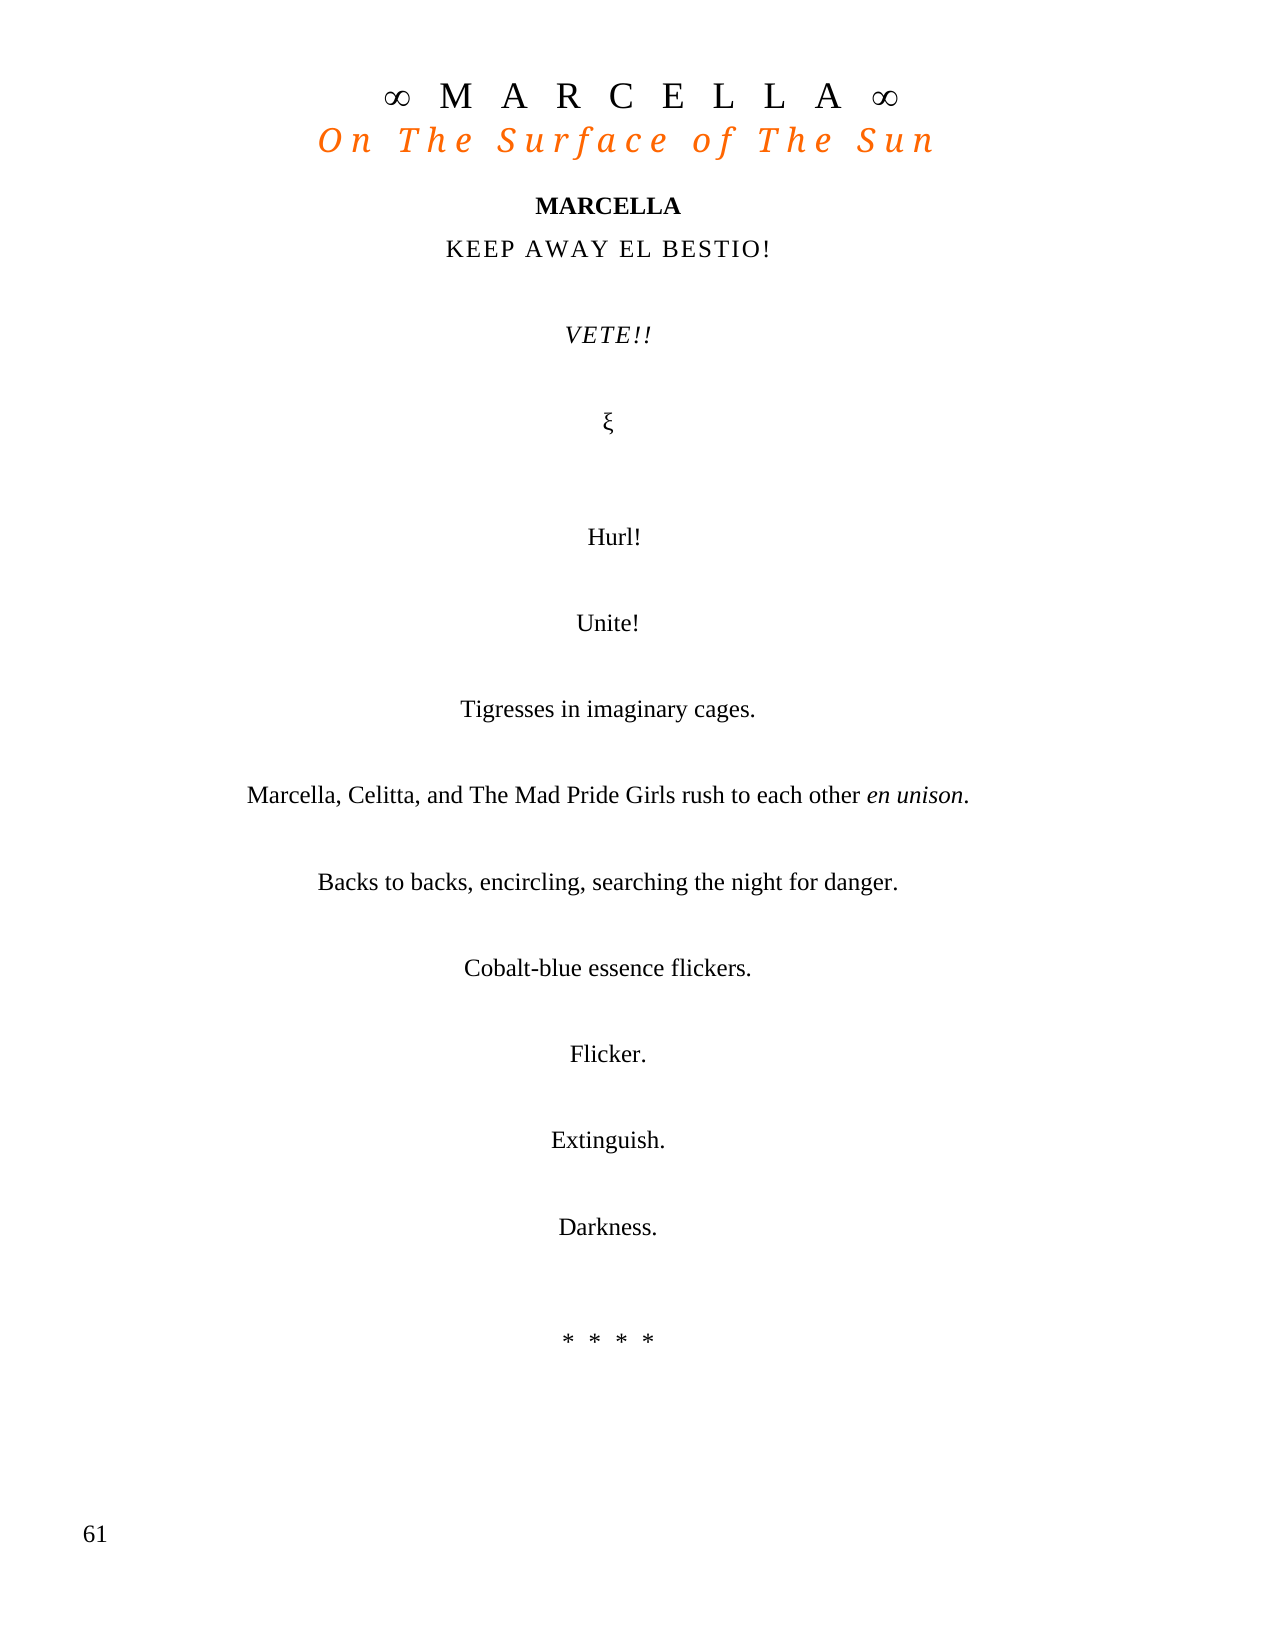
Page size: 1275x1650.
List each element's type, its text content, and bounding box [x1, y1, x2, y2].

text Flicker. [83, 1039, 1133, 1068]
text * * * * [83, 1327, 1133, 1356]
text KEEP AWAY EL BESTIO! [83, 234, 1133, 263]
text Darkness. [83, 1212, 1133, 1241]
text Extinguish. [83, 1126, 1133, 1154]
text Marcella, Celitta, and The Mad Pride Girls rush to each other en unison. [83, 781, 1133, 809]
text Cobalt-blue essence flickers. [83, 953, 1133, 982]
text Hurl! [83, 522, 1133, 551]
text VETE!! [83, 321, 1133, 349]
text Backs to backs, encircling, searching the night for danger. [83, 867, 1133, 896]
text Unite! [83, 608, 1133, 637]
text Tigresses in imaginary cages. [83, 694, 1133, 723]
text MARCELLA [83, 191, 1133, 220]
text ξ [83, 407, 1133, 436]
